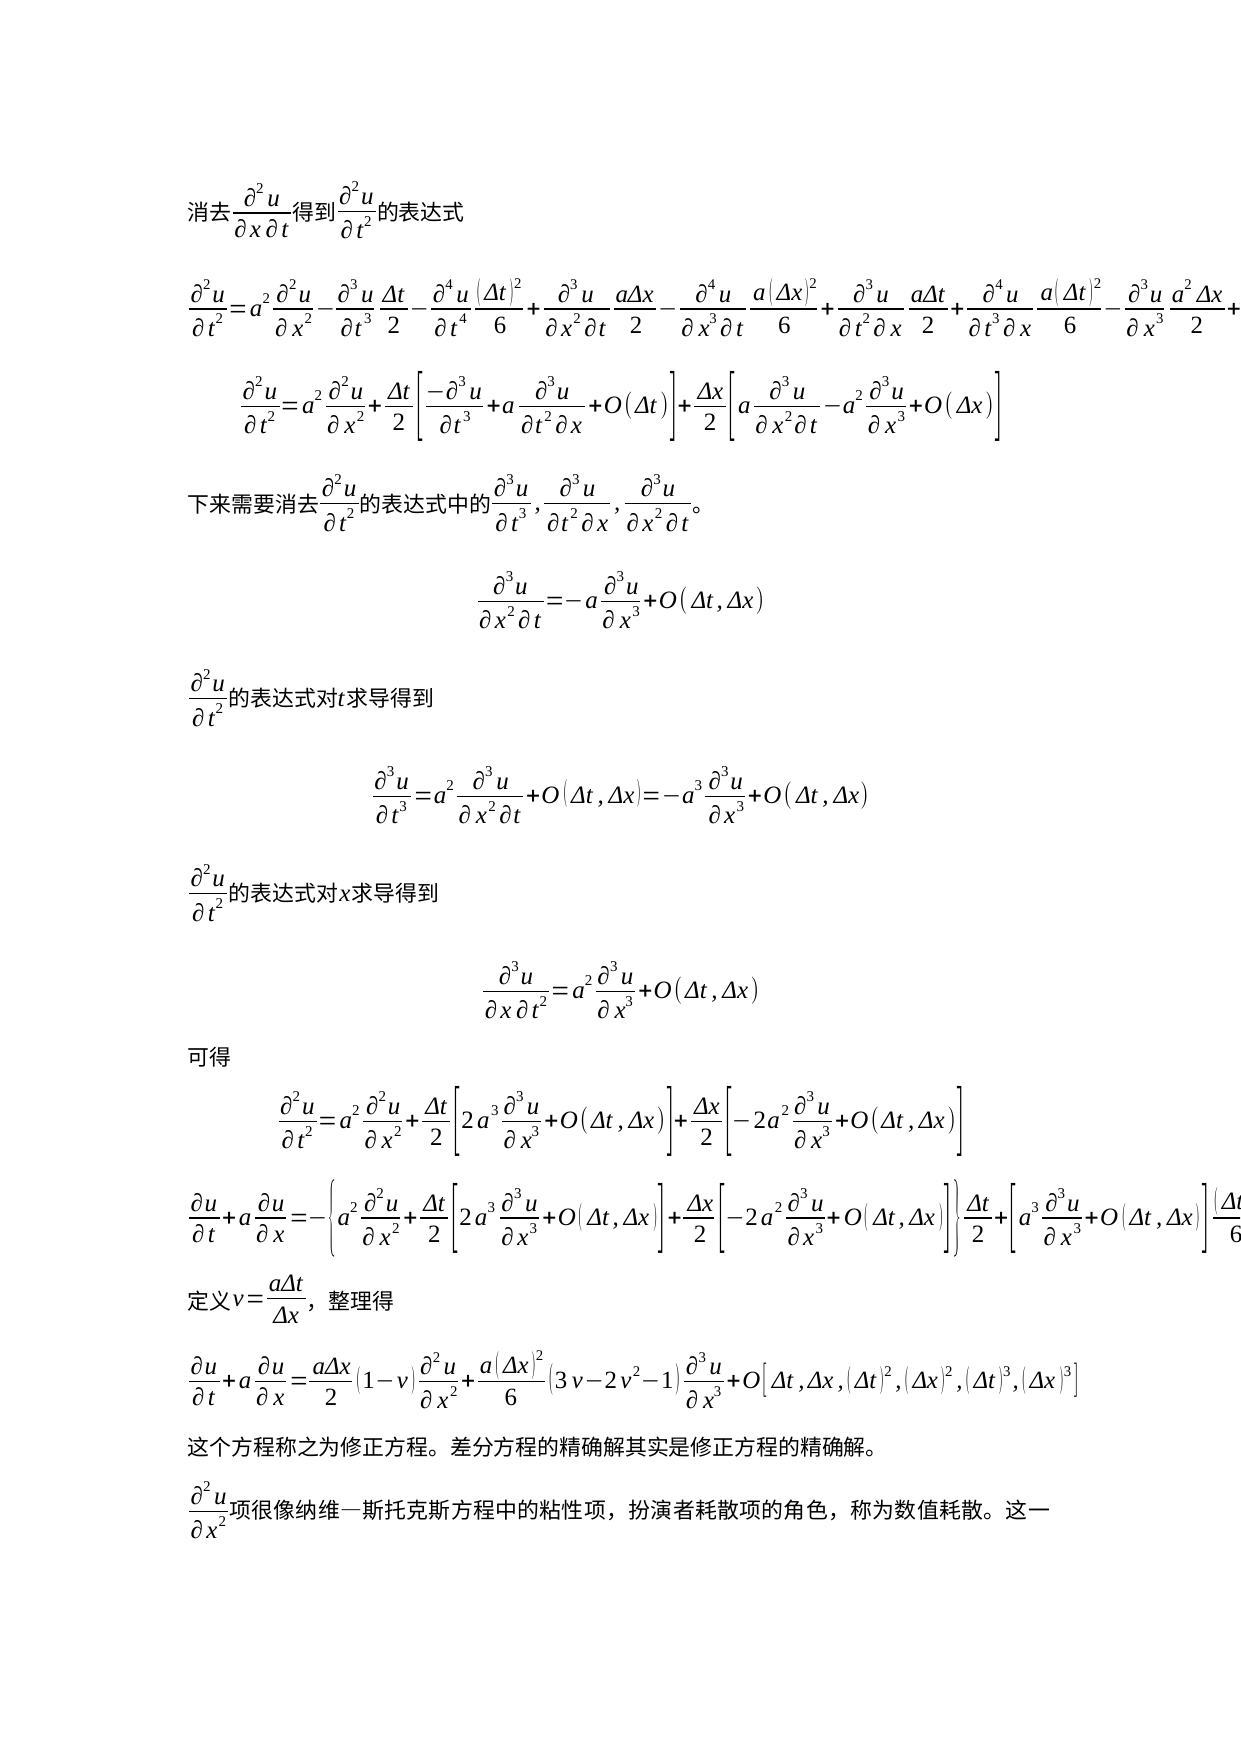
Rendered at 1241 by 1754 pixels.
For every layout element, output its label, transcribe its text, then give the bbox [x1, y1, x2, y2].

text 的表达式对求导得到 [187, 649, 1053, 747]
text 的表达式对求导得到 [187, 844, 1053, 942]
text 定义，整理得 [187, 1267, 1053, 1332]
text 可得 [187, 1039, 1053, 1072]
text 下来需要消去的表达式中的。 [187, 454, 1053, 552]
text 消去得到的表达式 [187, 162, 1053, 259]
text 这个方程称之为修正方程。差分方程的精确解其实是修正方程的精确解。 [187, 1429, 1053, 1462]
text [187, 1462, 1053, 1559]
